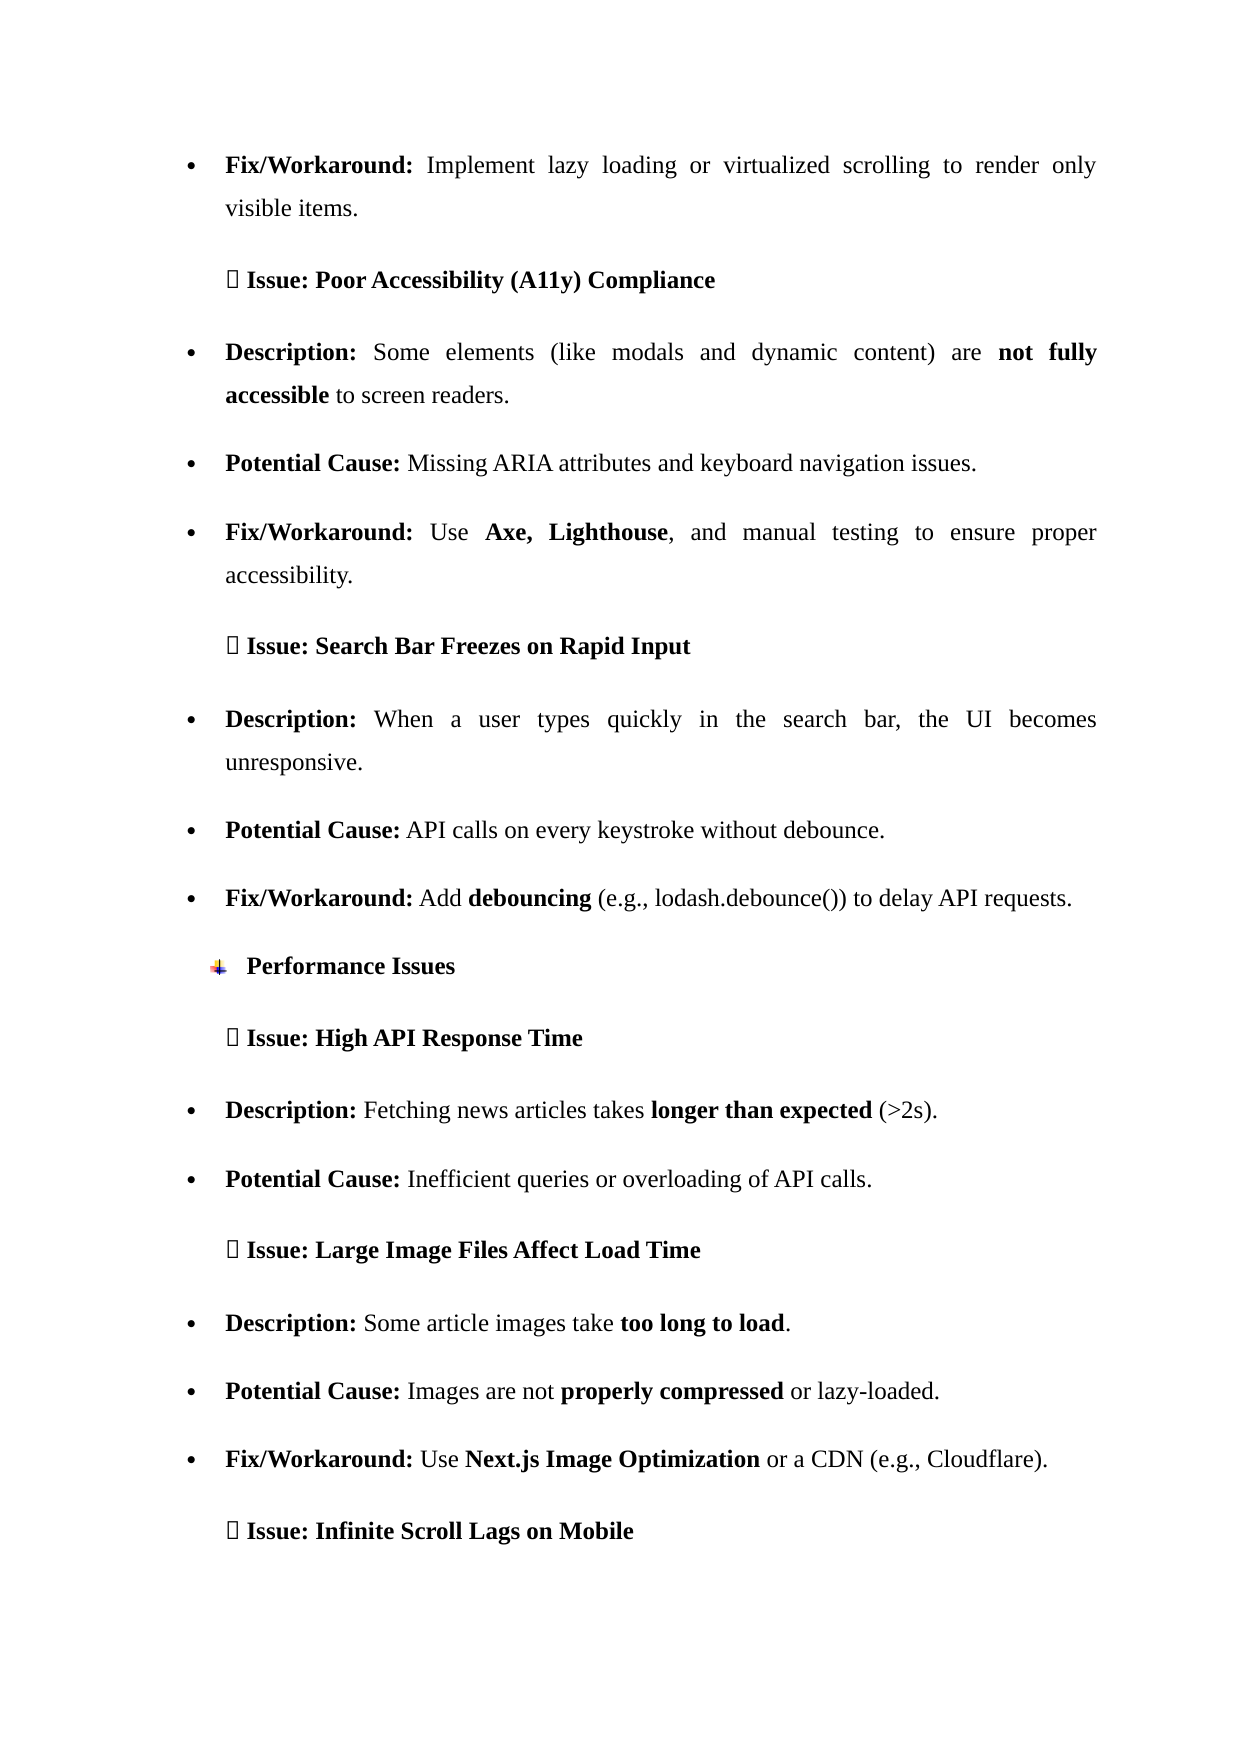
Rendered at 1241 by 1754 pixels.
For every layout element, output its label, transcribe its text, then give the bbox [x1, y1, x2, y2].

picture [210, 958, 227, 975]
list Performance Issues [209, 951, 1097, 980]
list Fix/Workaround: Add debouncing (e.g., lodash.debounce()) to delay API requests. [188, 883, 1097, 912]
text 🔹 Issue: Infinite Scroll Lags on Mobile [225, 1512, 1097, 1546]
list Potential Cause: API calls on every keystroke without debounce. [188, 815, 1097, 844]
list Fix/Workaround: Use Next.js Image Optimization or a CDN (e.g., Cloudflare). [188, 1444, 1097, 1473]
list Potential Cause: Missing ARIA attributes and keyboard navigation issues. [188, 448, 1097, 477]
text 🔹 Issue: Poor Accessibility (A11y) Compliance [225, 261, 1097, 295]
list Potential Cause: Inefficient queries or overloading of API calls. [188, 1164, 1097, 1192]
text 🔹 Issue: Large Image Files Affect Load Time [225, 1232, 1097, 1266]
list Fix/Workaround: Implement lazy loading or virtualized scrolling to render only visible items. [188, 150, 1097, 222]
list Description: Fetching news articles takes longer than expected (>2s). [188, 1096, 1097, 1124]
list Fix/Workaround: Use Axe, Lighthouse, and manual testing to ensure proper accessibility. [188, 517, 1097, 588]
text 🔹 Issue: High API Response Time [225, 1019, 1097, 1054]
list Description: When a user types quickly in the search bar, the UI becomes unresponsive. [188, 704, 1097, 776]
text 🔹 Issue: Search Bar Freezes on Rapid Input [225, 628, 1097, 662]
list Description: Some article images take too long to load. [188, 1308, 1097, 1337]
list Description: Some elements (like modals and dynamic content) are not fully accessible to screen readers. [188, 337, 1097, 409]
list Potential Cause: Images are not properly compressed or lazy-loaded. [188, 1376, 1097, 1405]
